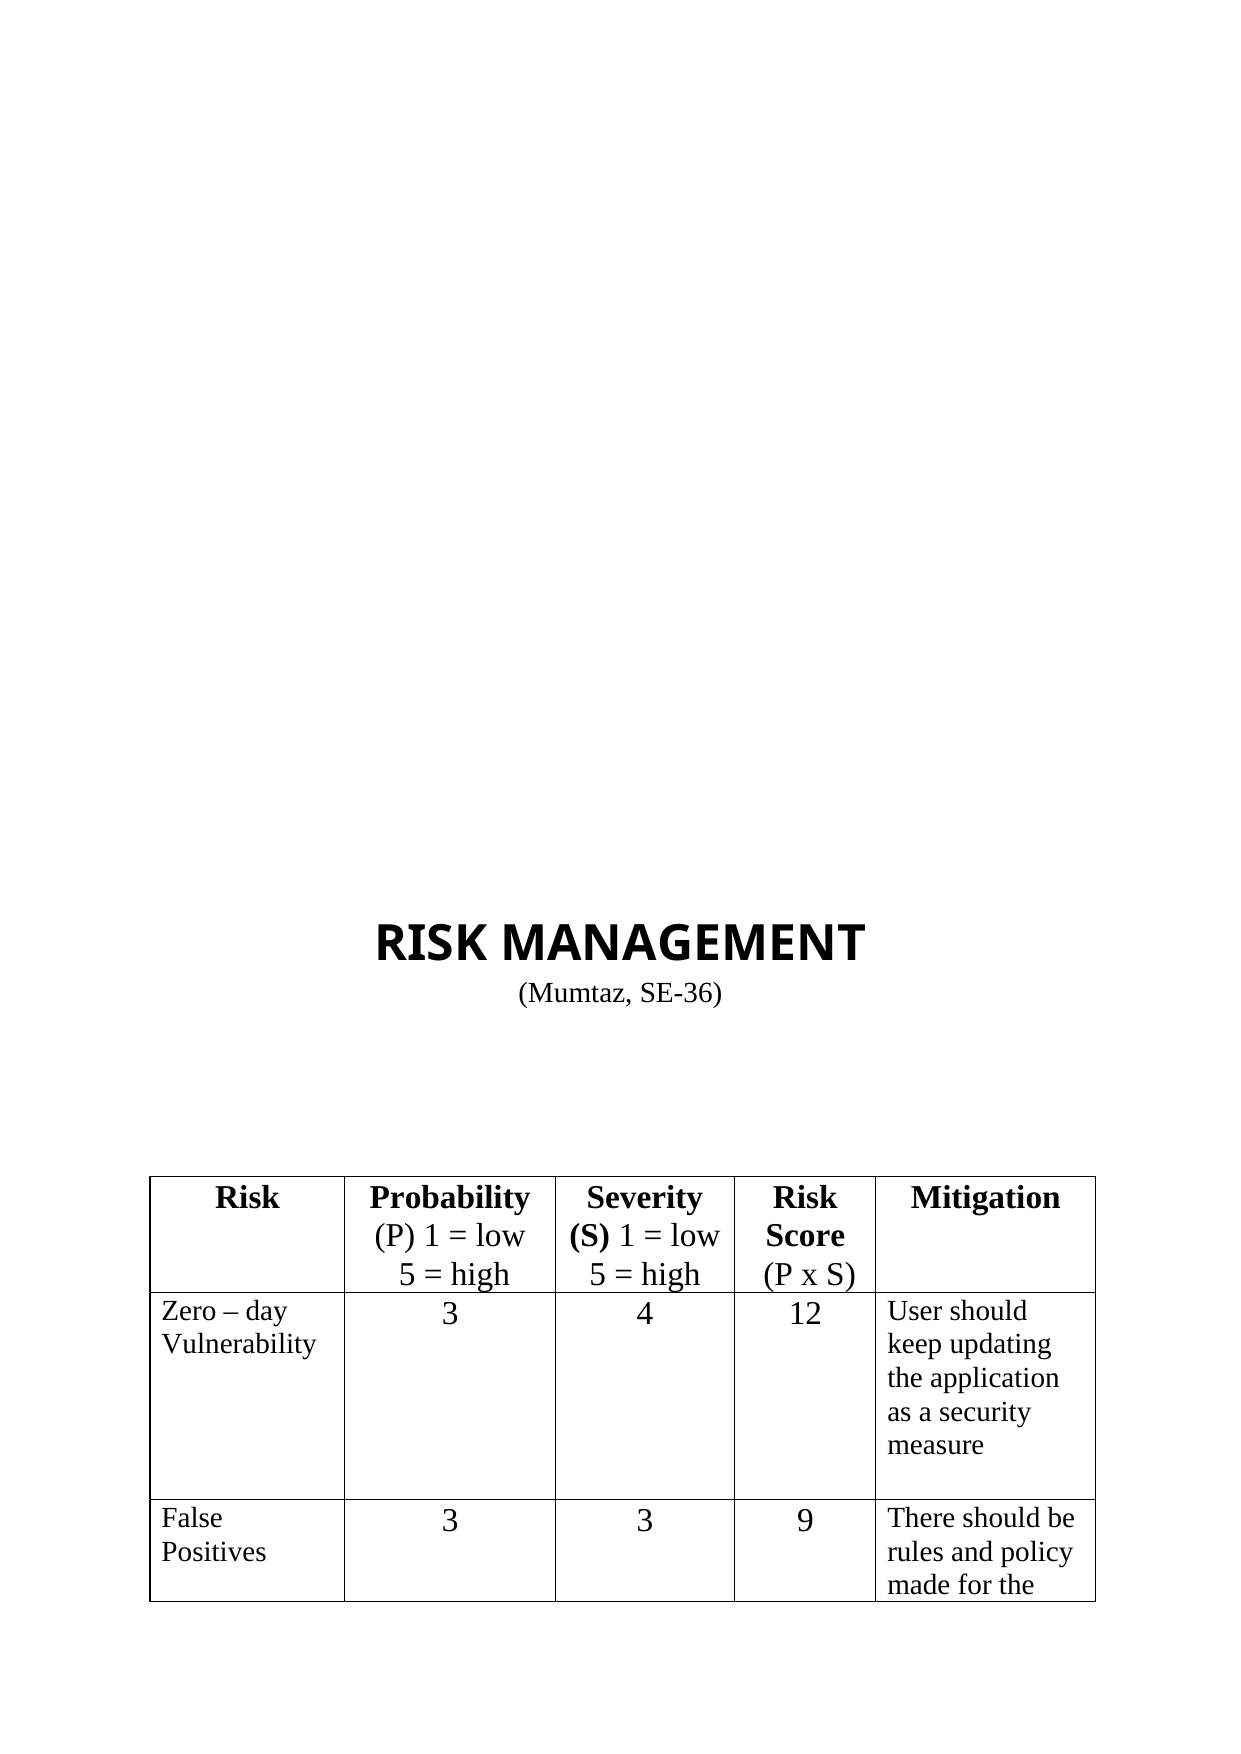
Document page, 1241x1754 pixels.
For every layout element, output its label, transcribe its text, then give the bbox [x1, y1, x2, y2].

text (Mumtaz, SE-36) [150, 975, 1090, 1009]
table_cell False Positives [151, 1500, 344, 1601]
text RISK MANAGEMENT [150, 907, 1090, 975]
table_header Severity (S) 1 = low 5 = high [556, 1177, 734, 1292]
table_header Risk [151, 1177, 344, 1292]
table_cell 3 [556, 1500, 734, 1601]
table_cell Zero – day Vulnerability [151, 1293, 344, 1499]
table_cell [876, 1500, 1095, 1601]
table_cell 9 [735, 1500, 875, 1601]
table_cell 12 [735, 1293, 875, 1499]
table_cell User should keep updating the application as a security measure [876, 1293, 1095, 1499]
table_cell 3 [345, 1500, 555, 1601]
table_header Risk Score (P x S) [735, 1177, 875, 1292]
table_cell 3 [345, 1293, 555, 1499]
table_cell 4 [556, 1293, 734, 1499]
table_header Probability (P) 1 = low 5 = high [345, 1177, 555, 1292]
table_header Mitigation [876, 1177, 1095, 1292]
